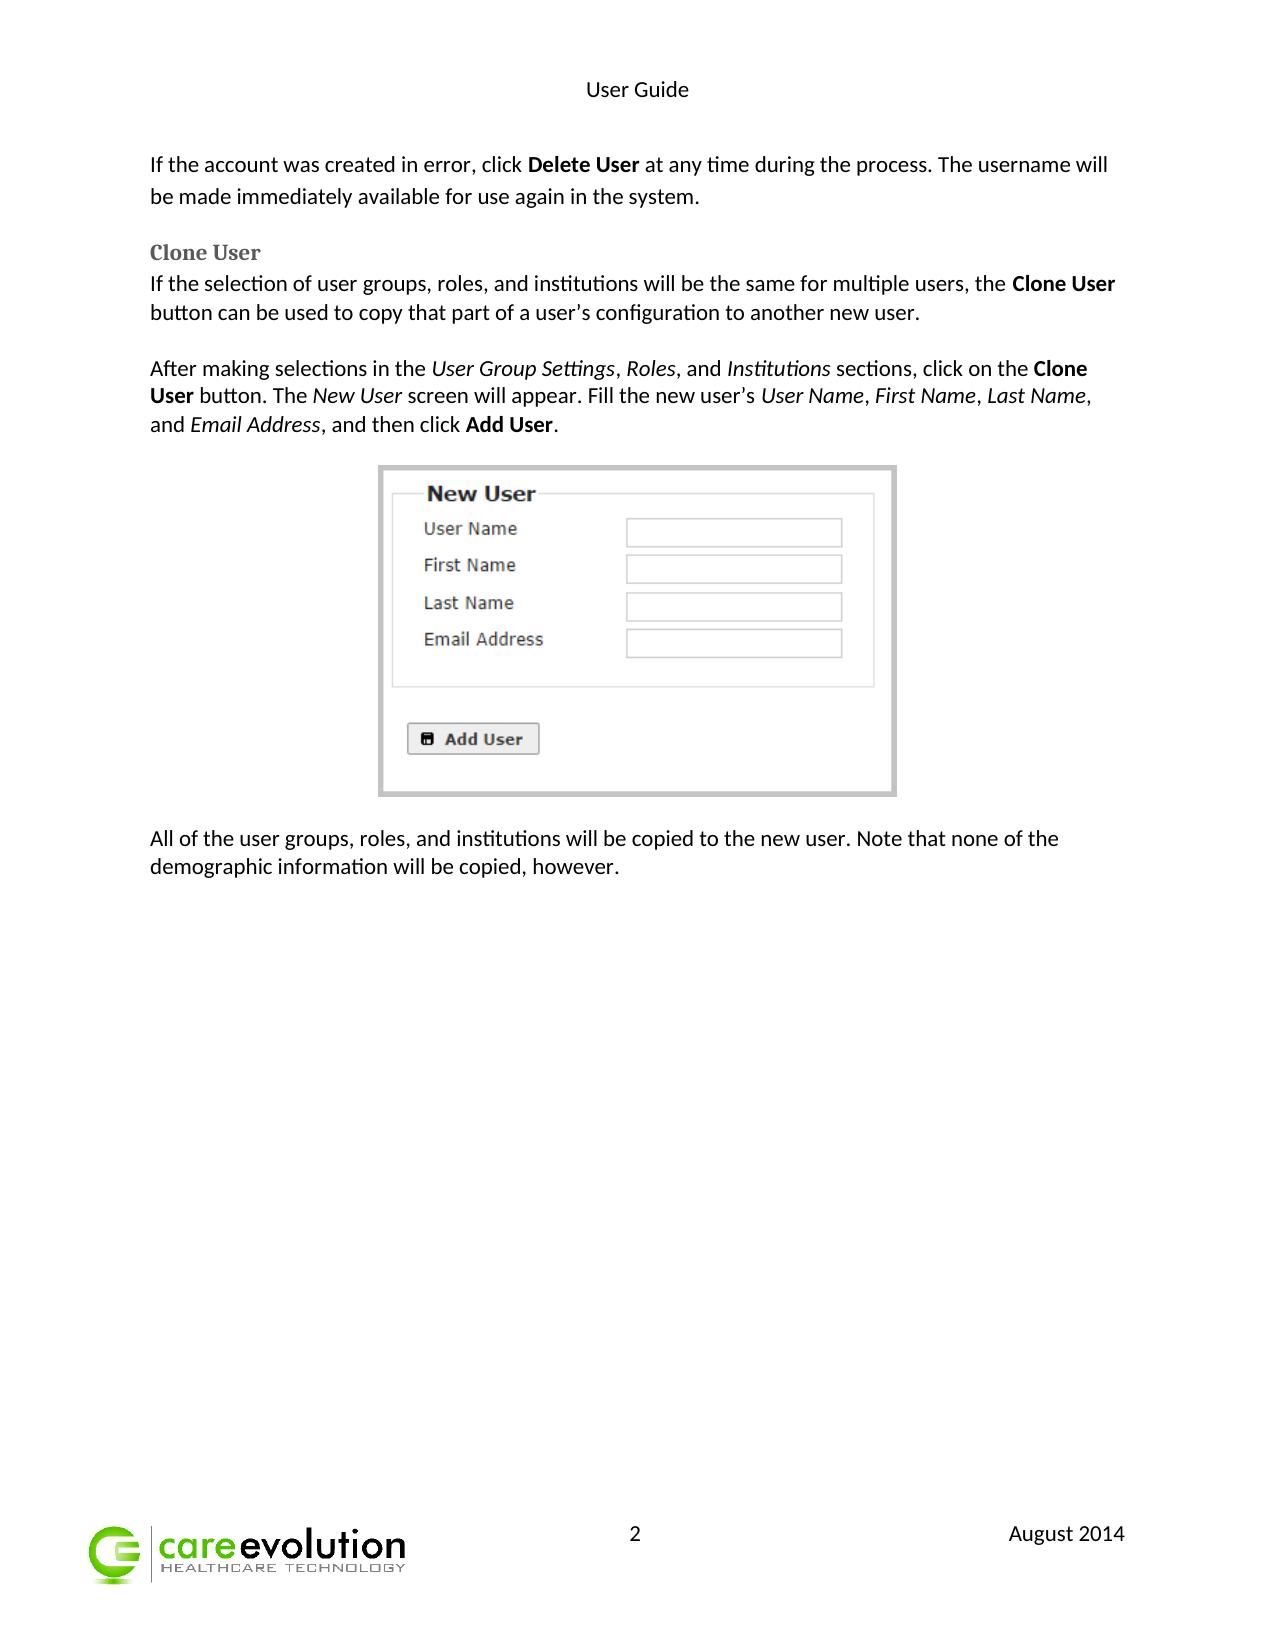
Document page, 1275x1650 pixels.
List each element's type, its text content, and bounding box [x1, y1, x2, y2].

picture [378, 465, 897, 797]
text If the selection of user groups, roles, and institutions will be the same for multiple users, the Clone User button can be used to copy that part of a user’s configuration to another new user. [150, 269, 1125, 326]
text After making selections in the User Group Settings, Roles, and Institutions sections, click on the Clone User button. The New User screen will appear. Fill the new user’s User Name, First Name, Last Name, and Email Address, and then click Add User. [150, 354, 1125, 438]
text If the account was created in error, click Delete User at any time during the process. The username will be made immediately available for use again in the system. [150, 150, 1125, 210]
picture [84, 1523, 415, 1589]
text All of the user groups, roles, and institutions will be copied to the new user. Note that none of the demographic information will be copied, however. [150, 824, 1125, 880]
subtitle Clone User [150, 239, 1125, 266]
